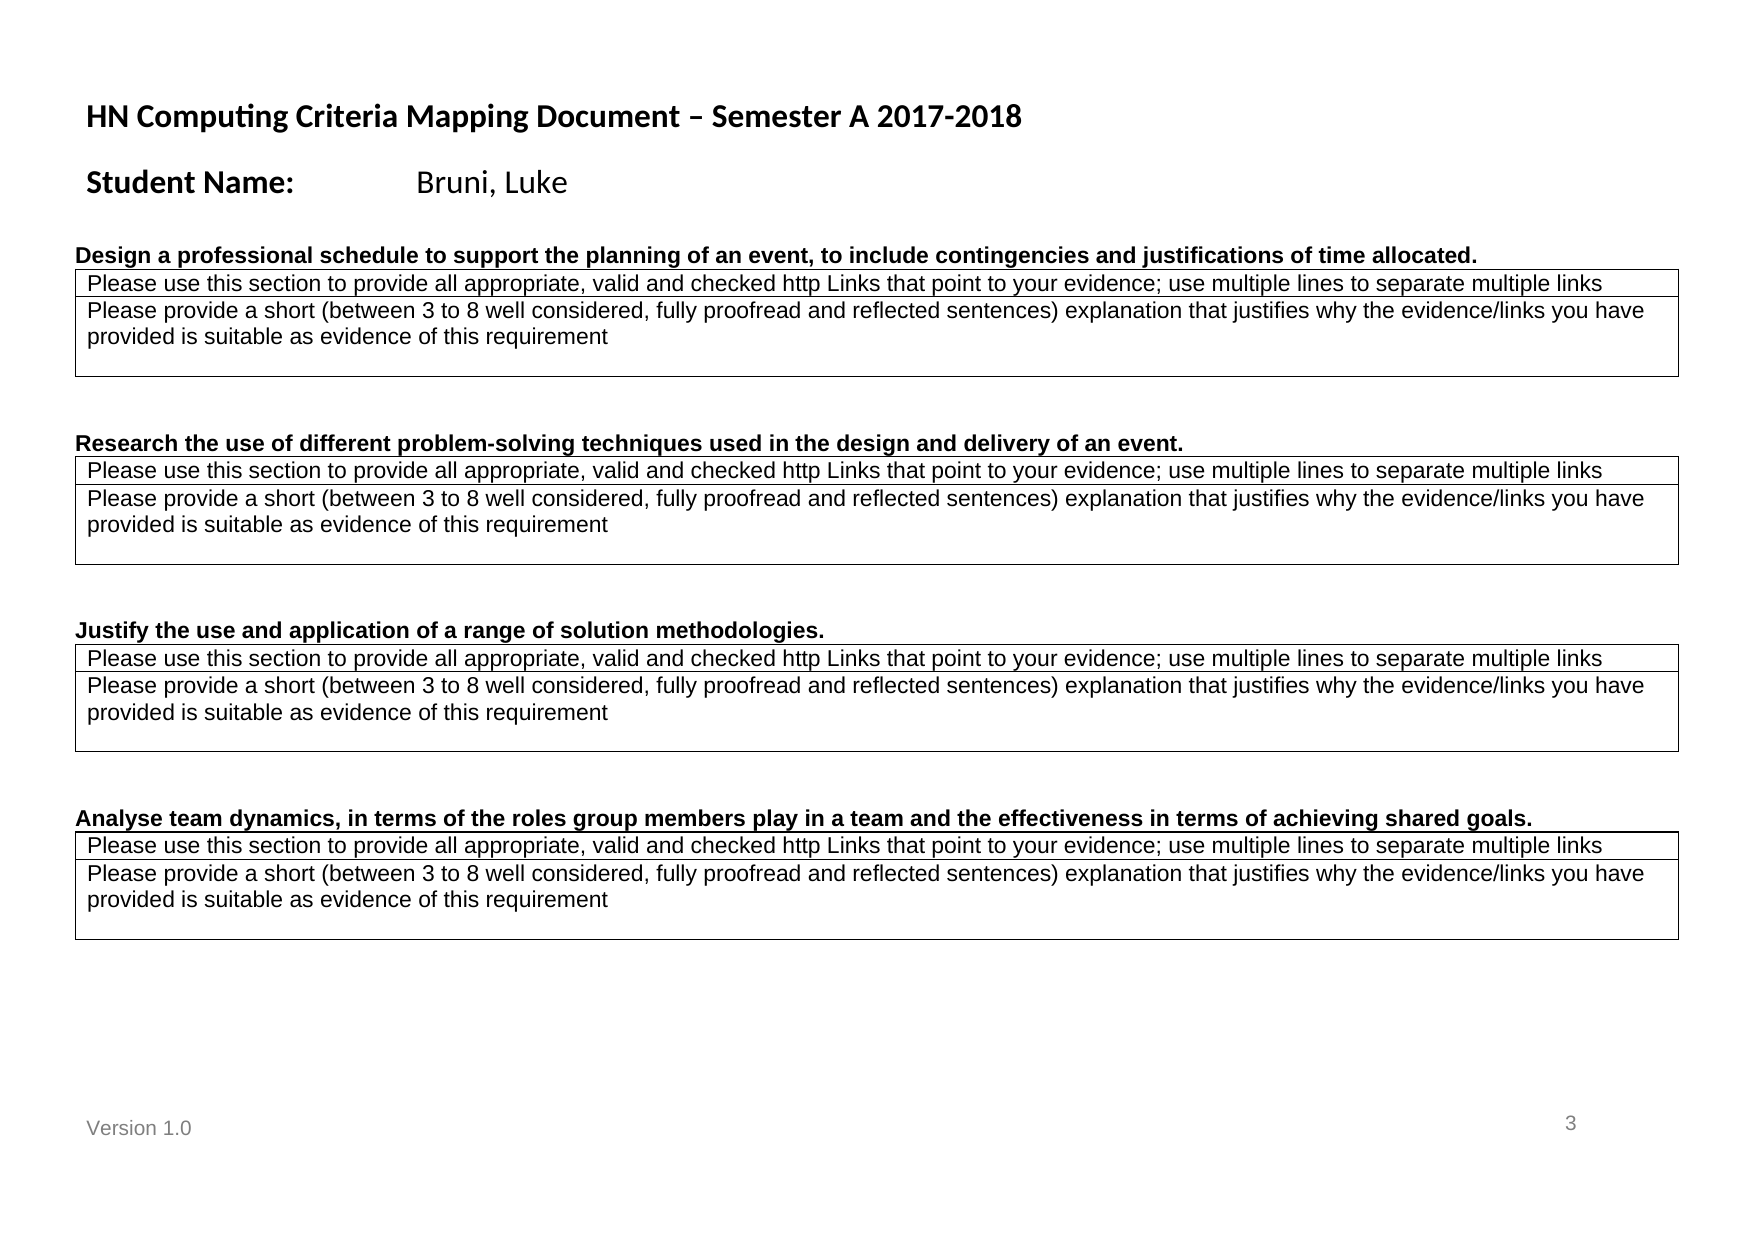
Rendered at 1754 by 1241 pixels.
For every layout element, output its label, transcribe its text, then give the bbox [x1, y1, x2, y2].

text Justify the use and application of a range of solution methodologies. [75, 617, 1679, 644]
text Research the use of different problem-solving techniques used in the design and delivery of an event. [75, 430, 1679, 456]
text Design a professional schedule to support the planning of an event, to include contingencies and justifications of time allocated. [75, 242, 1679, 268]
text Analyse team dynamics, in terms of the roles group members play in a team and the effectiveness in terms of achieving shared goals. [75, 805, 1679, 831]
